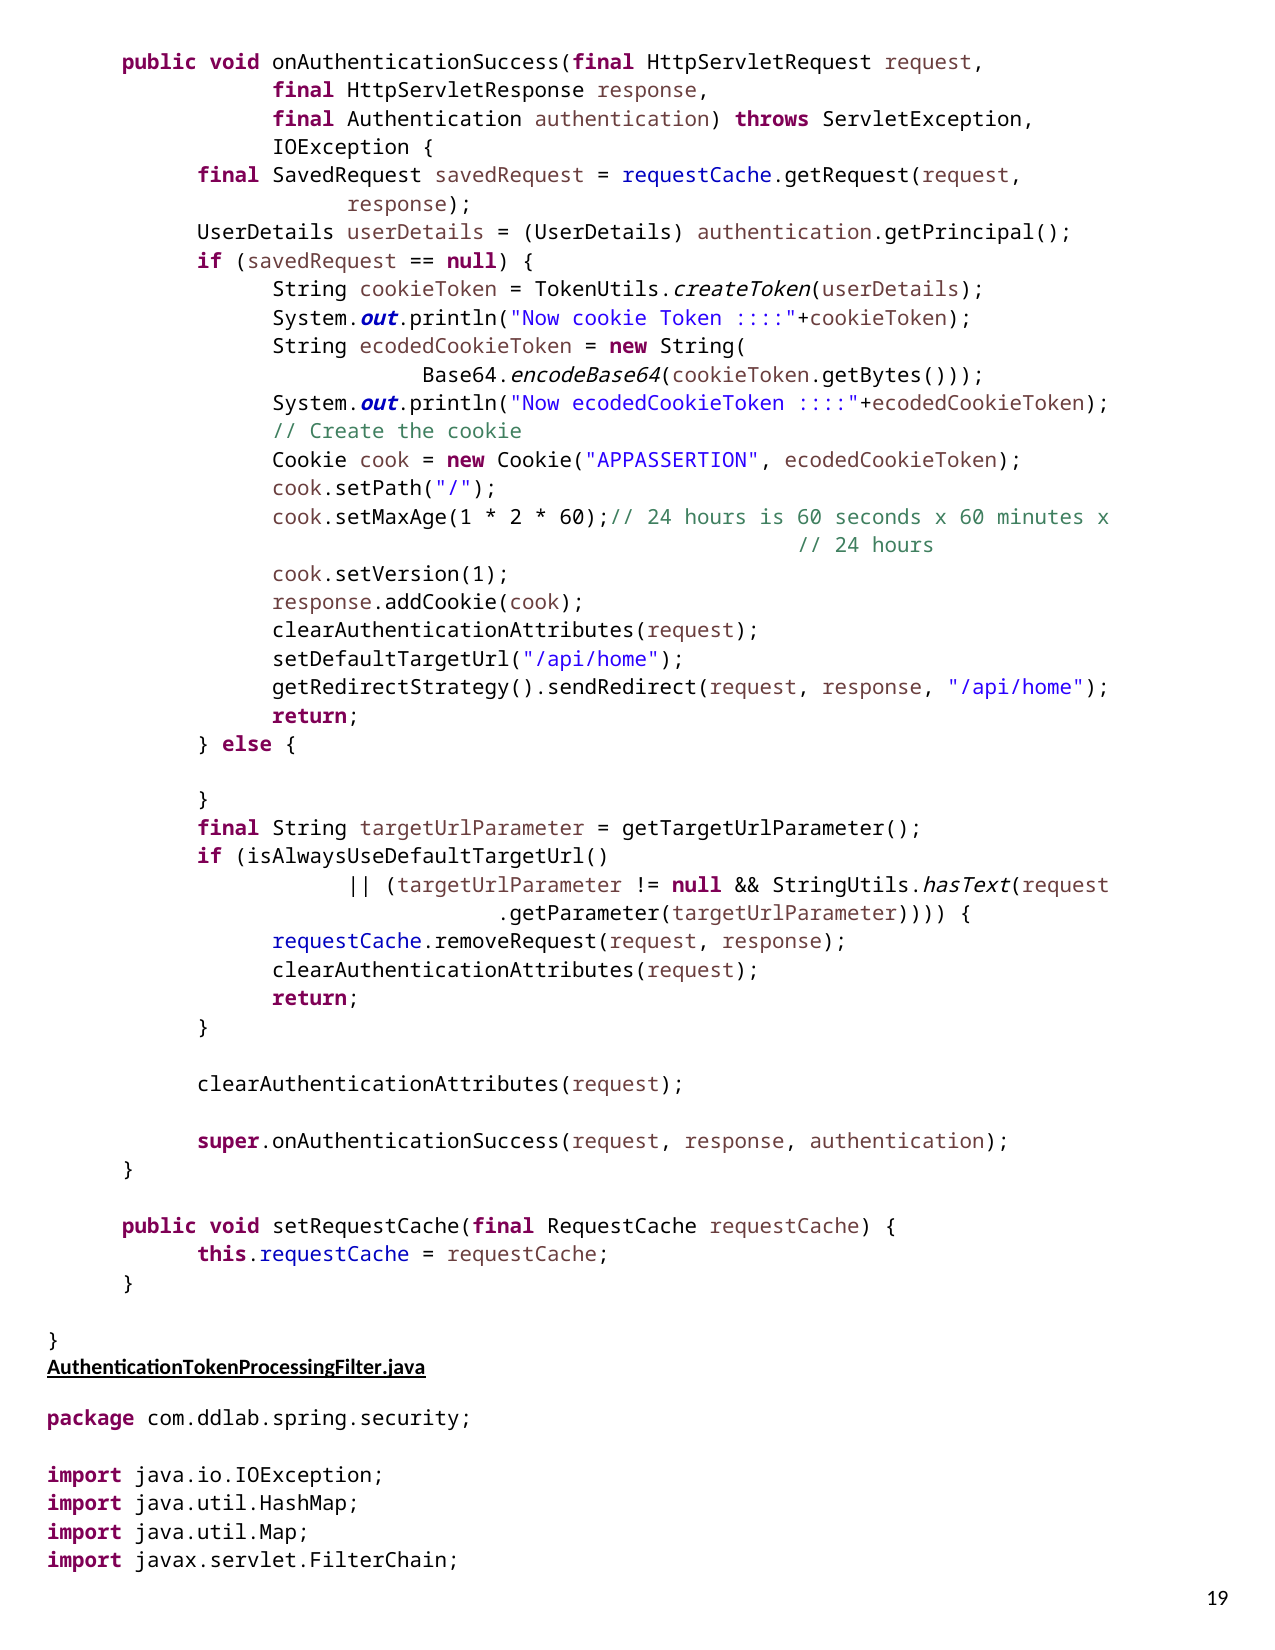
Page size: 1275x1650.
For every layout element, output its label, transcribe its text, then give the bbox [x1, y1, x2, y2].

text clearAuthenticationAttributes(request); [47, 955, 1228, 983]
text import java.util.Map; [47, 1517, 1228, 1545]
text if (isAlwaysUseDefaultTargetUrl() [47, 841, 1228, 870]
text import java.io.IOException; [47, 1460, 1228, 1488]
text import java.util.HashMap; [47, 1488, 1228, 1517]
text cook.setVersion(1); [47, 559, 1228, 587]
text super.onAuthenticationSuccess(request, response, authentication); [47, 1126, 1228, 1154]
text // Create the cookie [47, 417, 1228, 445]
text getRedirectStrategy().sendRedirect(request, response, "/api/home"); [47, 672, 1228, 701]
text } [47, 1325, 1228, 1353]
text || (targetUrlParameter != null && StringUtils.hasText(request [47, 870, 1228, 898]
text final Authentication authentication) throws ServletException, [47, 104, 1228, 132]
text setDefaultTargetUrl("/api/home"); [47, 644, 1228, 672]
text System.out.println("Now ecodedCookieToken ::::"+ecodedCookieToken); [47, 388, 1228, 417]
text } else { [47, 729, 1228, 758]
text cook.setMaxAge(1 * 2 * 60);// 24 hours is 60 seconds x 60 minutes x [47, 502, 1228, 530]
text final SavedRequest savedRequest = requestCache.getRequest(request, [47, 161, 1228, 189]
text } [47, 1012, 1228, 1040]
text return; [47, 983, 1228, 1012]
text public void setRequestCache(final RequestCache requestCache) { [47, 1211, 1228, 1239]
text Cookie cook = new Cookie("APPASSERTION", ecodedCookieToken); [47, 445, 1228, 473]
text return; [47, 701, 1228, 729]
text this.requestCache = requestCache; [47, 1239, 1228, 1268]
text } [47, 1268, 1228, 1296]
text response); [47, 189, 1228, 217]
text String cookieToken = TokenUtils.createToken(userDetails); [47, 274, 1228, 303]
text System.out.println("Now cookie Token ::::"+cookieToken); [47, 303, 1228, 331]
text .getParameter(targetUrlParameter)))) { [47, 898, 1228, 927]
text package com.ddlab.spring.security; [47, 1403, 1228, 1432]
text public void onAuthenticationSuccess(final HttpServletRequest request, [47, 47, 1228, 75]
text clearAuthenticationAttributes(request); [47, 616, 1228, 644]
text IOException { [47, 132, 1228, 161]
text } [47, 784, 1228, 813]
text Base64.encodeBase64(cookieToken.getBytes())); [47, 360, 1228, 388]
text // 24 hours [47, 530, 1228, 559]
text String ecodedCookieToken = new String( [47, 331, 1228, 360]
text final HttpServletResponse response, [47, 75, 1228, 104]
text clearAuthenticationAttributes(request); [47, 1069, 1228, 1097]
text cook.setPath("/"); [47, 473, 1228, 502]
text response.addCookie(cook); [47, 587, 1228, 616]
text import javax.servlet.FilterChain; [47, 1545, 1228, 1574]
text UserDetails userDetails = (UserDetails) authentication.getPrincipal(); [47, 217, 1228, 246]
text if (savedRequest == null) { [47, 246, 1228, 274]
text final String targetUrlParameter = getTargetUrlParameter(); [47, 813, 1228, 841]
text } [47, 1154, 1228, 1183]
text AuthenticationTokenProcessingFilter.java [47, 1353, 1228, 1380]
text requestCache.removeRequest(request, response); [47, 927, 1228, 955]
